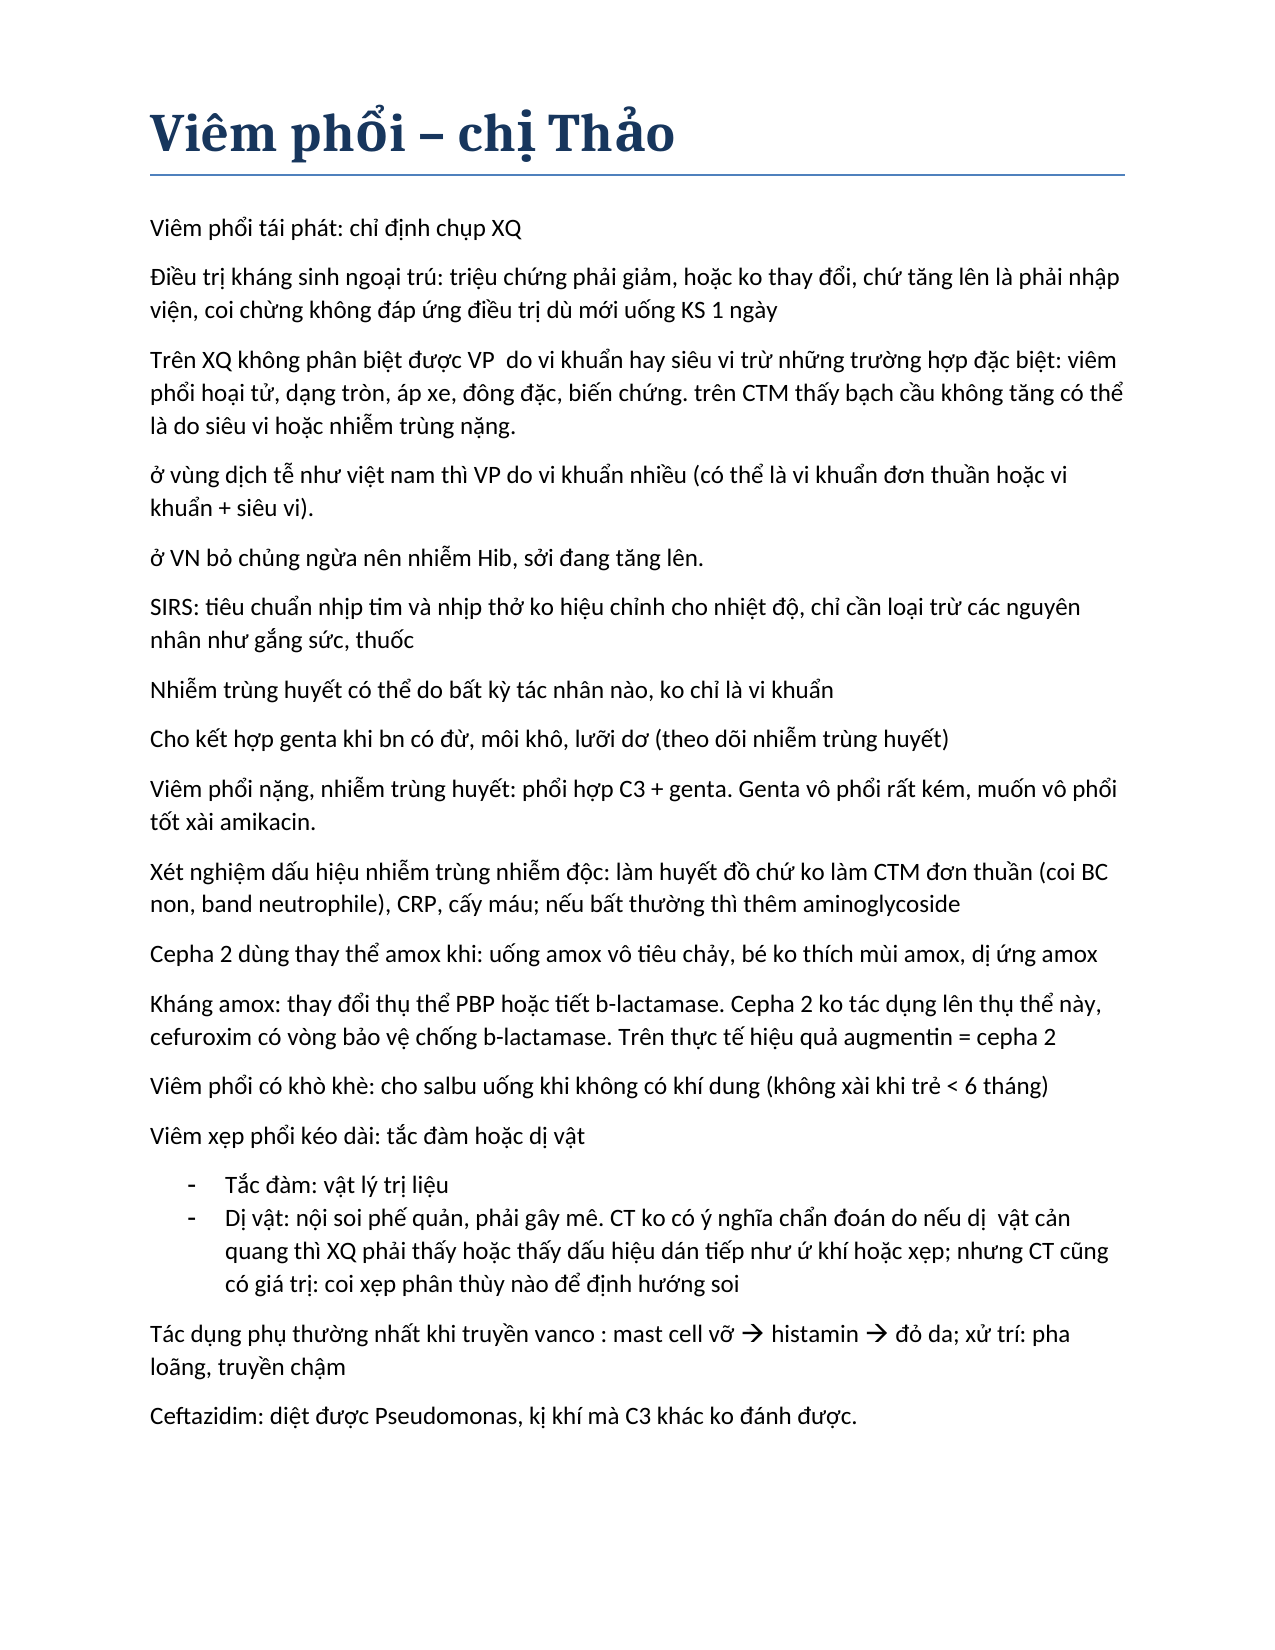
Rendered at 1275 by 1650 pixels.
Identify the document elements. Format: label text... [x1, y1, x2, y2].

text Điều trị kháng sinh ngoại trú: triệu chứng phải giảm, hoặc ko thay đổi, chứ tăng lên là phải nhập viện, coi chừng không đáp ứng điều trị dù mới uống KS 1 ngày [150, 261, 1125, 325]
text Trên XQ không phân biệt được VP do vi khuẩn hay siêu vi trừ những trường hợp đặc biệt: viêm phổi hoại tử, dạng tròn, áp xe, đông đặc, biến chứng. trên CTM thấy bạch cầu không tăng có thể là do siêu vi hoặc nhiễm trùng nặng. [150, 344, 1125, 440]
text Kháng amox: thay đổi thụ thể PBP hoặc tiết b-lactamase. Cepha 2 ko tác dụng lên thụ thể này, cefuroxim có vòng bảo vệ chống b-lactamase. Trên thực tế hiệu quả augmentin = cepha 2 [150, 988, 1125, 1051]
text ở vùng dịch tễ như việt nam thì VP do vi khuẩn nhiều (có thể là vi khuẩn đơn thuần hoặc vi khuẩn + siêu vi). [150, 459, 1125, 523]
text Cepha 2 dùng thay thể amox khi: uống amox vô tiêu chảy, bé ko thích mùi amox, dị ứng amox [150, 938, 1125, 969]
text Viêm phổi có khò khè: cho salbu uống khi không có khí dung (không xài khi trẻ < 6 tháng) [150, 1070, 1125, 1101]
text Nhiễm trùng huyết có thể do bất kỳ tác nhân nào, ko chỉ là vi khuẩn [150, 674, 1125, 704]
title Viêm phổi – chị Thảo [150, 103, 1125, 174]
text SIRS: tiêu chuẩn nhịp tim và nhịp thở ko hiệu chỉnh cho nhiệt độ, chỉ cần loại trừ các nguyên nhân như gắng sức, thuốc [150, 591, 1125, 655]
list Tắc đàm: vật lý trị liệu [187, 1169, 1125, 1200]
text Viêm phổi tái phát: chỉ định chụp XQ [150, 212, 1125, 242]
list Dị vật: nội soi phế quản, phải gây mê. CT ko có ý nghĩa chẩn đoán do nếu dị vật cản quang thì XQ phải thấy hoặc thấy dấu hiệu dán tiếp như ứ khí hoặc xẹp; nhưng CT cũng có giá trị: coi xẹp phân thùy nào để định hướng soi [187, 1202, 1125, 1299]
text Tác dụng phụ thường nhất khi truyền vanco : mast cell vỡ histamin đỏ da; xử trí: pha loãng, truyền chậm [150, 1318, 1125, 1381]
text Xét nghiệm dấu hiệu nhiễm trùng nhiễm độc: làm huyết đồ chứ ko làm CTM đơn thuần (coi BC non, band neutrophile), CRP, cấy máu; nếu bất thường thì thêm aminoglycoside [150, 856, 1125, 919]
text Viêm xẹp phổi kéo dài: tắc đàm hoặc dị vật [150, 1120, 1125, 1150]
text Ceftazidim: diệt được Pseudomonas, kị khí mà C3 khác ko đánh được. [150, 1400, 1125, 1431]
text Cho kết hợp genta khi bn có đừ, môi khô, lưỡi dơ (theo dõi nhiễm trùng huyết) [150, 723, 1125, 754]
text Viêm phổi nặng, nhiễm trùng huyết: phổi hợp C3 + genta. Genta vô phổi rất kém, muốn vô phổi tốt xài amikacin. [150, 773, 1125, 837]
text ở VN bỏ chủng ngừa nên nhiễm Hib, sởi đang tăng lên. [150, 542, 1125, 572]
